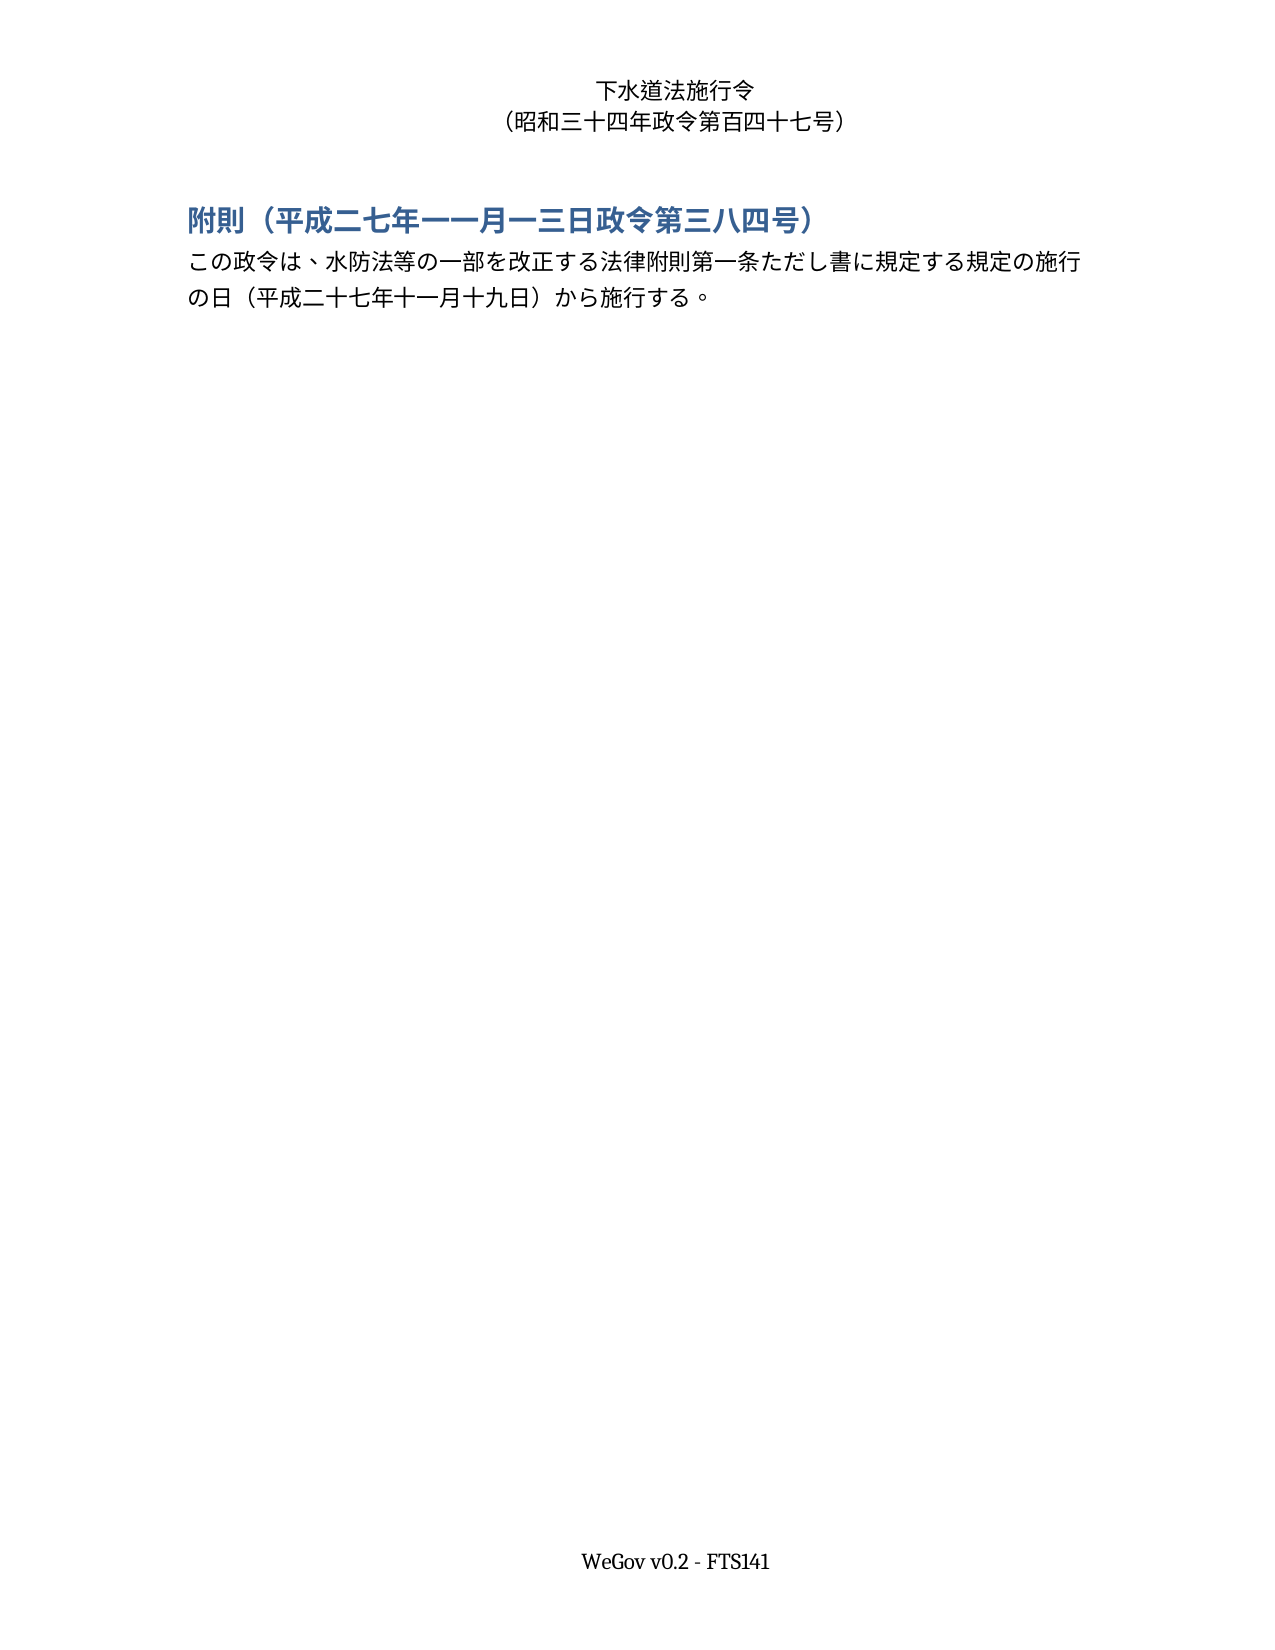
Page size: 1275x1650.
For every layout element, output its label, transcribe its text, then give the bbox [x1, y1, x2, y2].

subtitle 附則（平成二七年一一月一三日政令第三八四号） [187, 200, 1087, 240]
text この政令は、水防法等の一部を改正する法律附則第一条ただし書に規定する規定の施行の日（平成二十七年十一月十九日）から施行する。 [187, 246, 1087, 313]
